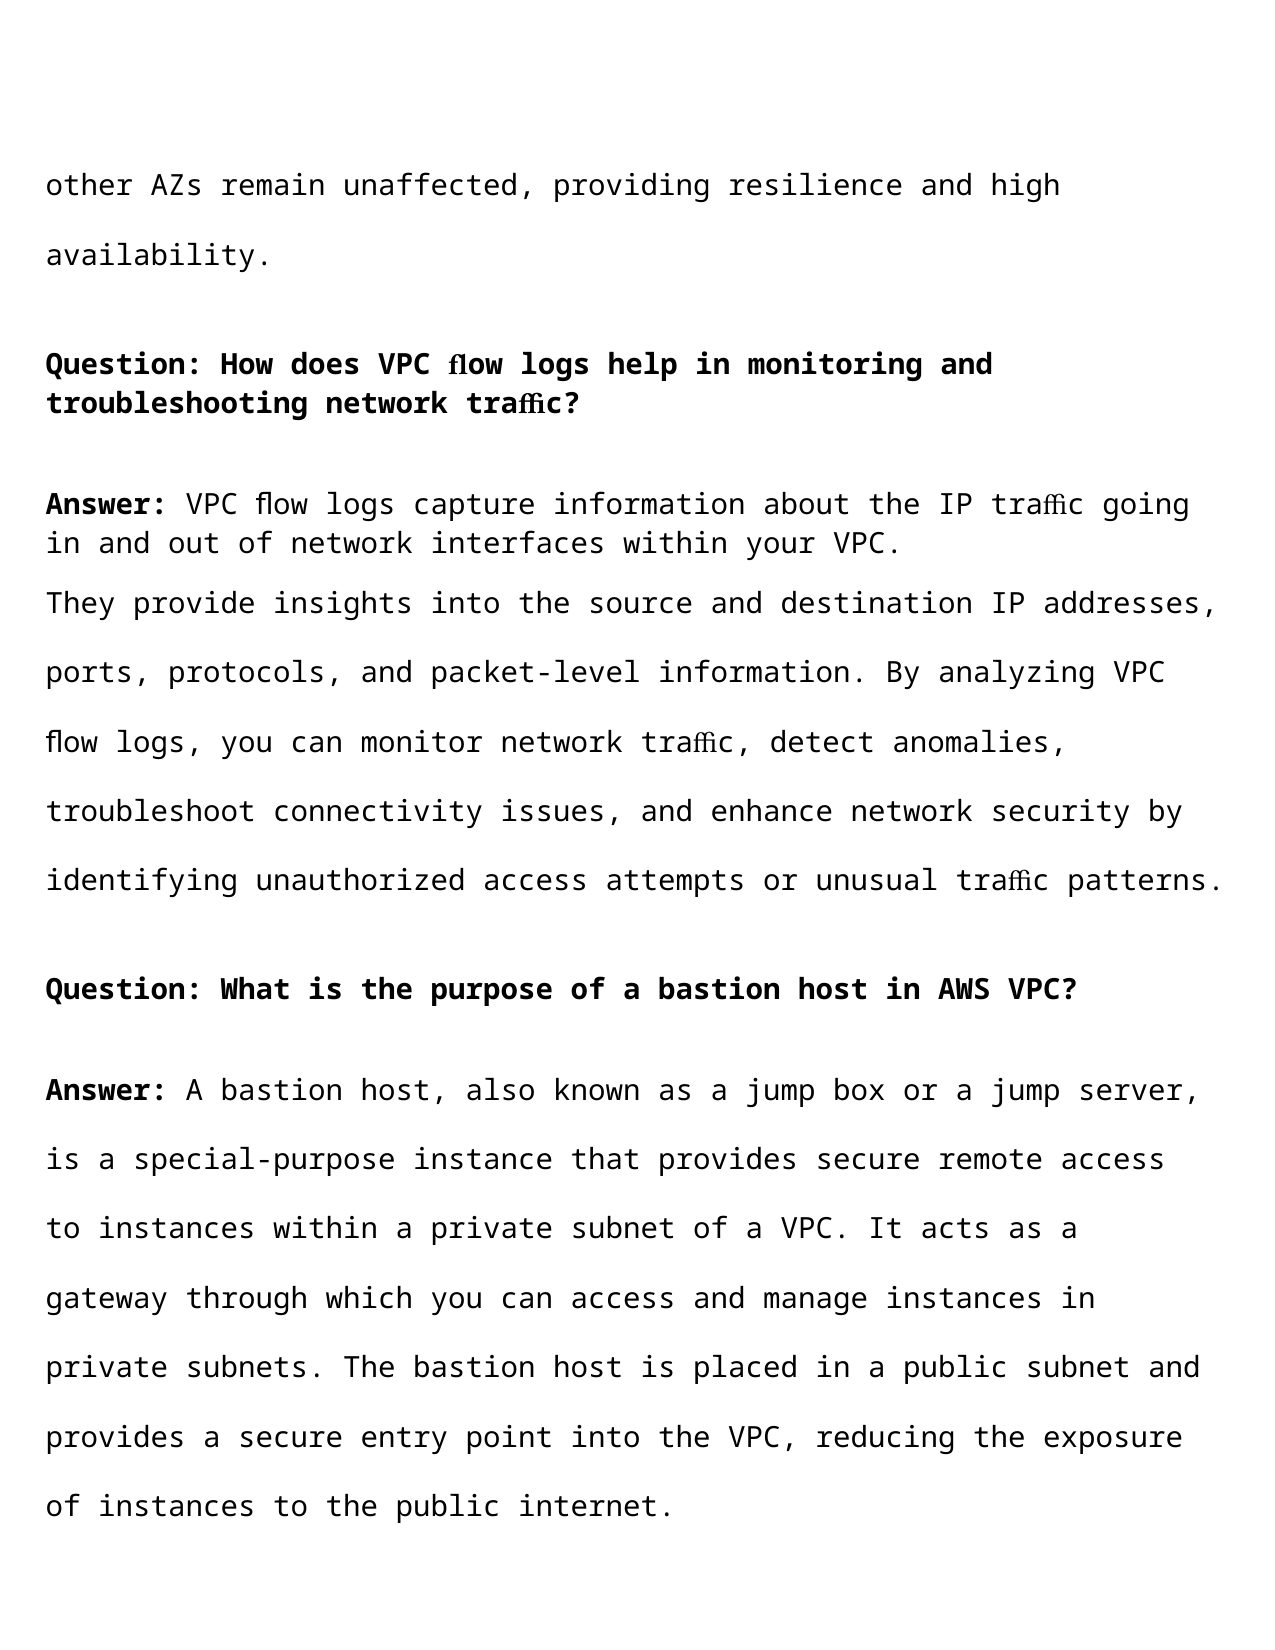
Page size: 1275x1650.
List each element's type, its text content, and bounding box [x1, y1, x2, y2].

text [45, 164, 1202, 274]
text Answer: VPC ﬂow logs capture information about the IP traﬃc going in and out of network interfaces within your VPC. [45, 483, 1237, 562]
subtitle Question: How does VPC ﬂow logs help in monitoring and troubleshooting network traﬃc? [45, 343, 1237, 422]
subtitle Question: What is the purpose of a bastion host in AWS VPC? [45, 969, 1237, 1008]
text Answer: A bastion host, also known as a jump box or a jump server, is a special-purpose instance that provides secure remote access to instances within a private subnet of a VPC. It acts as a gateway through which you can access and manage instances in private subnets. The bastion host is placed in a public subnet and provides a secure entry point into the VPC, reducing the exposure of instances to the public internet. [45, 1069, 1213, 1525]
text They provide insights into the source and destination IP addresses, ports, protocols, and packet-level information. By analyzing VPC ﬂow logs, you can monitor network traﬃc, detect anomalies, troubleshoot connectivity issues, and enhance network security by identifying unauthorized access attempts or unusual traﬃc patterns. [45, 582, 1226, 899]
